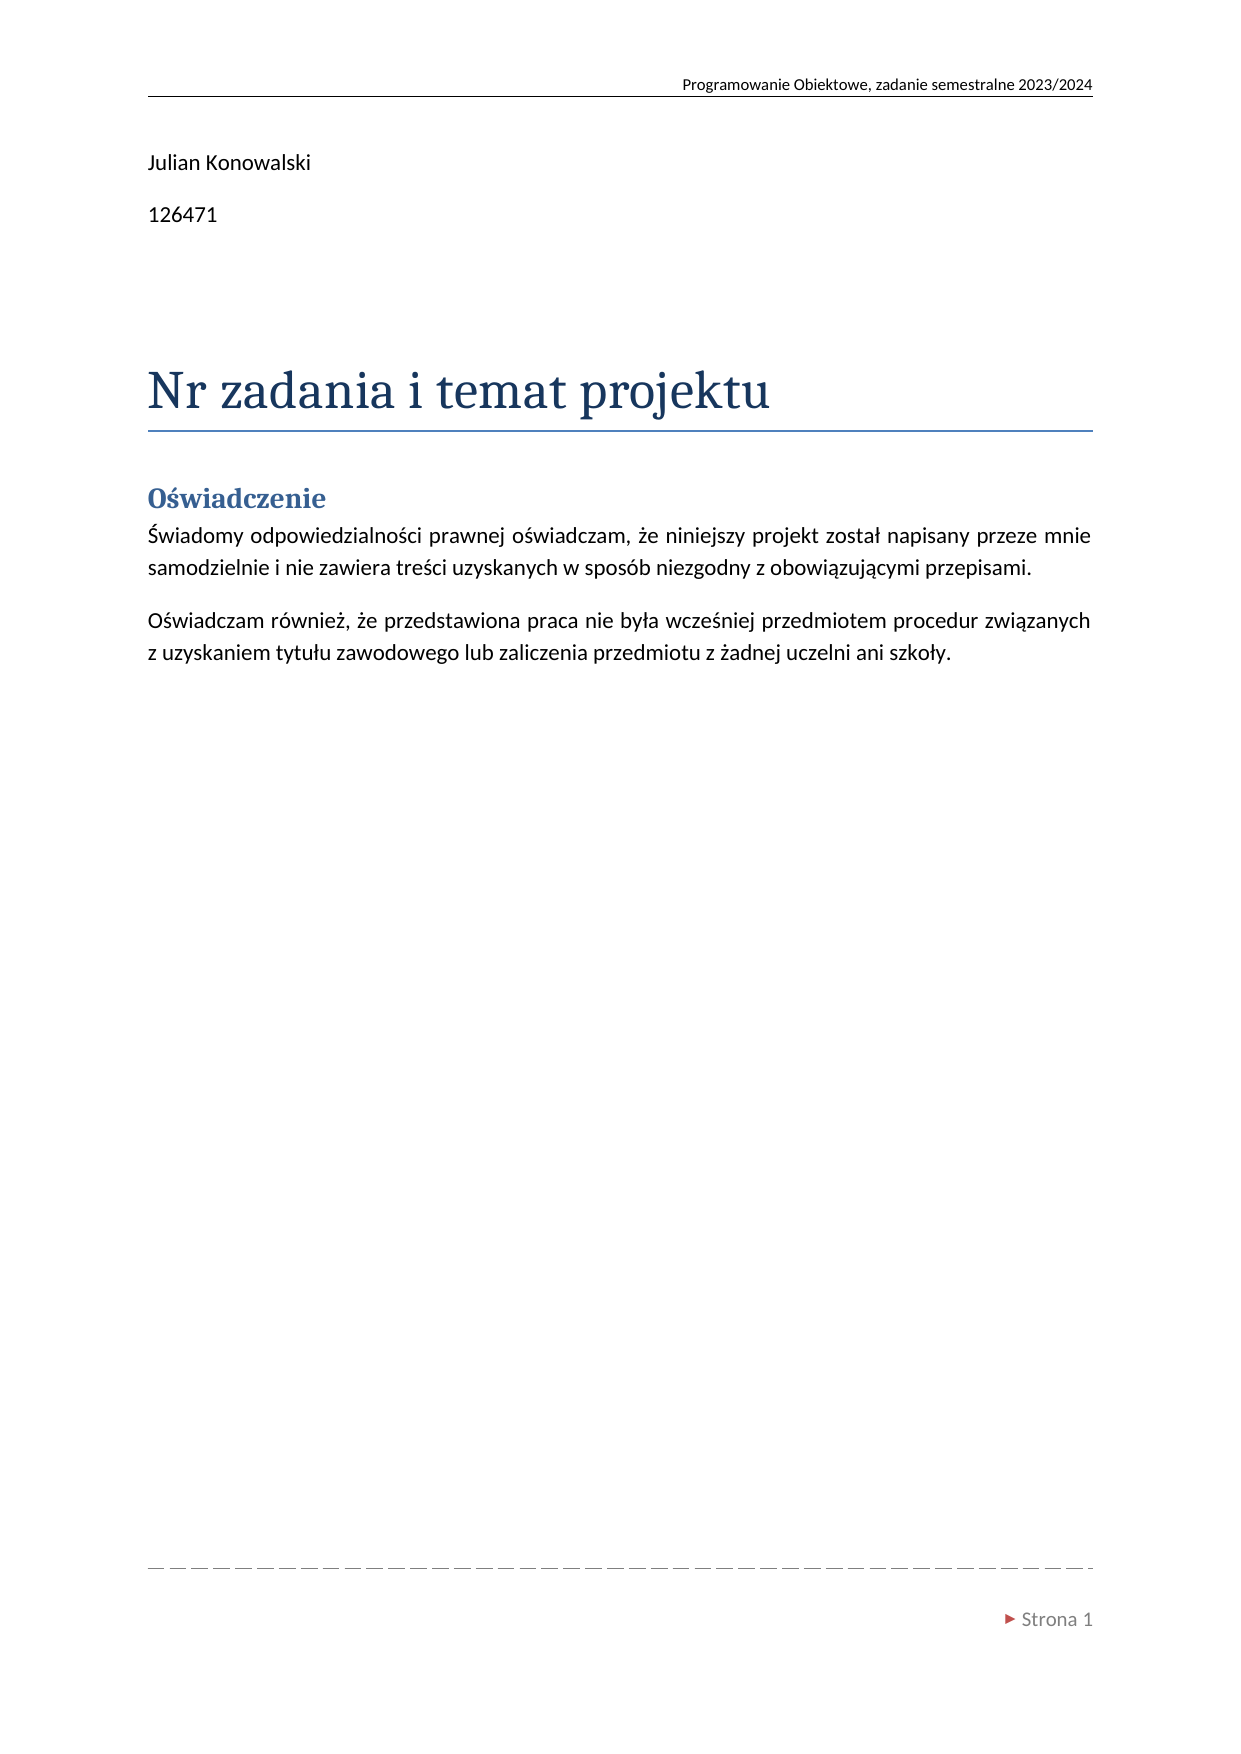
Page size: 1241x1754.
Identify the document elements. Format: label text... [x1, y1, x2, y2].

text Oświadczam również, że przedstawiona praca nie była wcześniej przedmiotem procedur związanych z uzyskaniem tytułu zawodowego lub zaliczenia przedmiotu z żadnej uczelni ani szkoły. [148, 606, 1093, 666]
text Julian Konowalski [148, 148, 1093, 176]
text Świadomy odpowiedzialności prawnej oświadczam, że niniejszy projekt został napisany przeze mnie samodzielnie i nie zawiera treści uzyskanych w sposób niezgodny z obowiązującymi przepisami. [148, 521, 1093, 581]
text 126471 [148, 201, 1093, 229]
subtitle Oświadczenie [148, 482, 1093, 516]
title Nr zadania i temat projektu [148, 360, 1093, 430]
